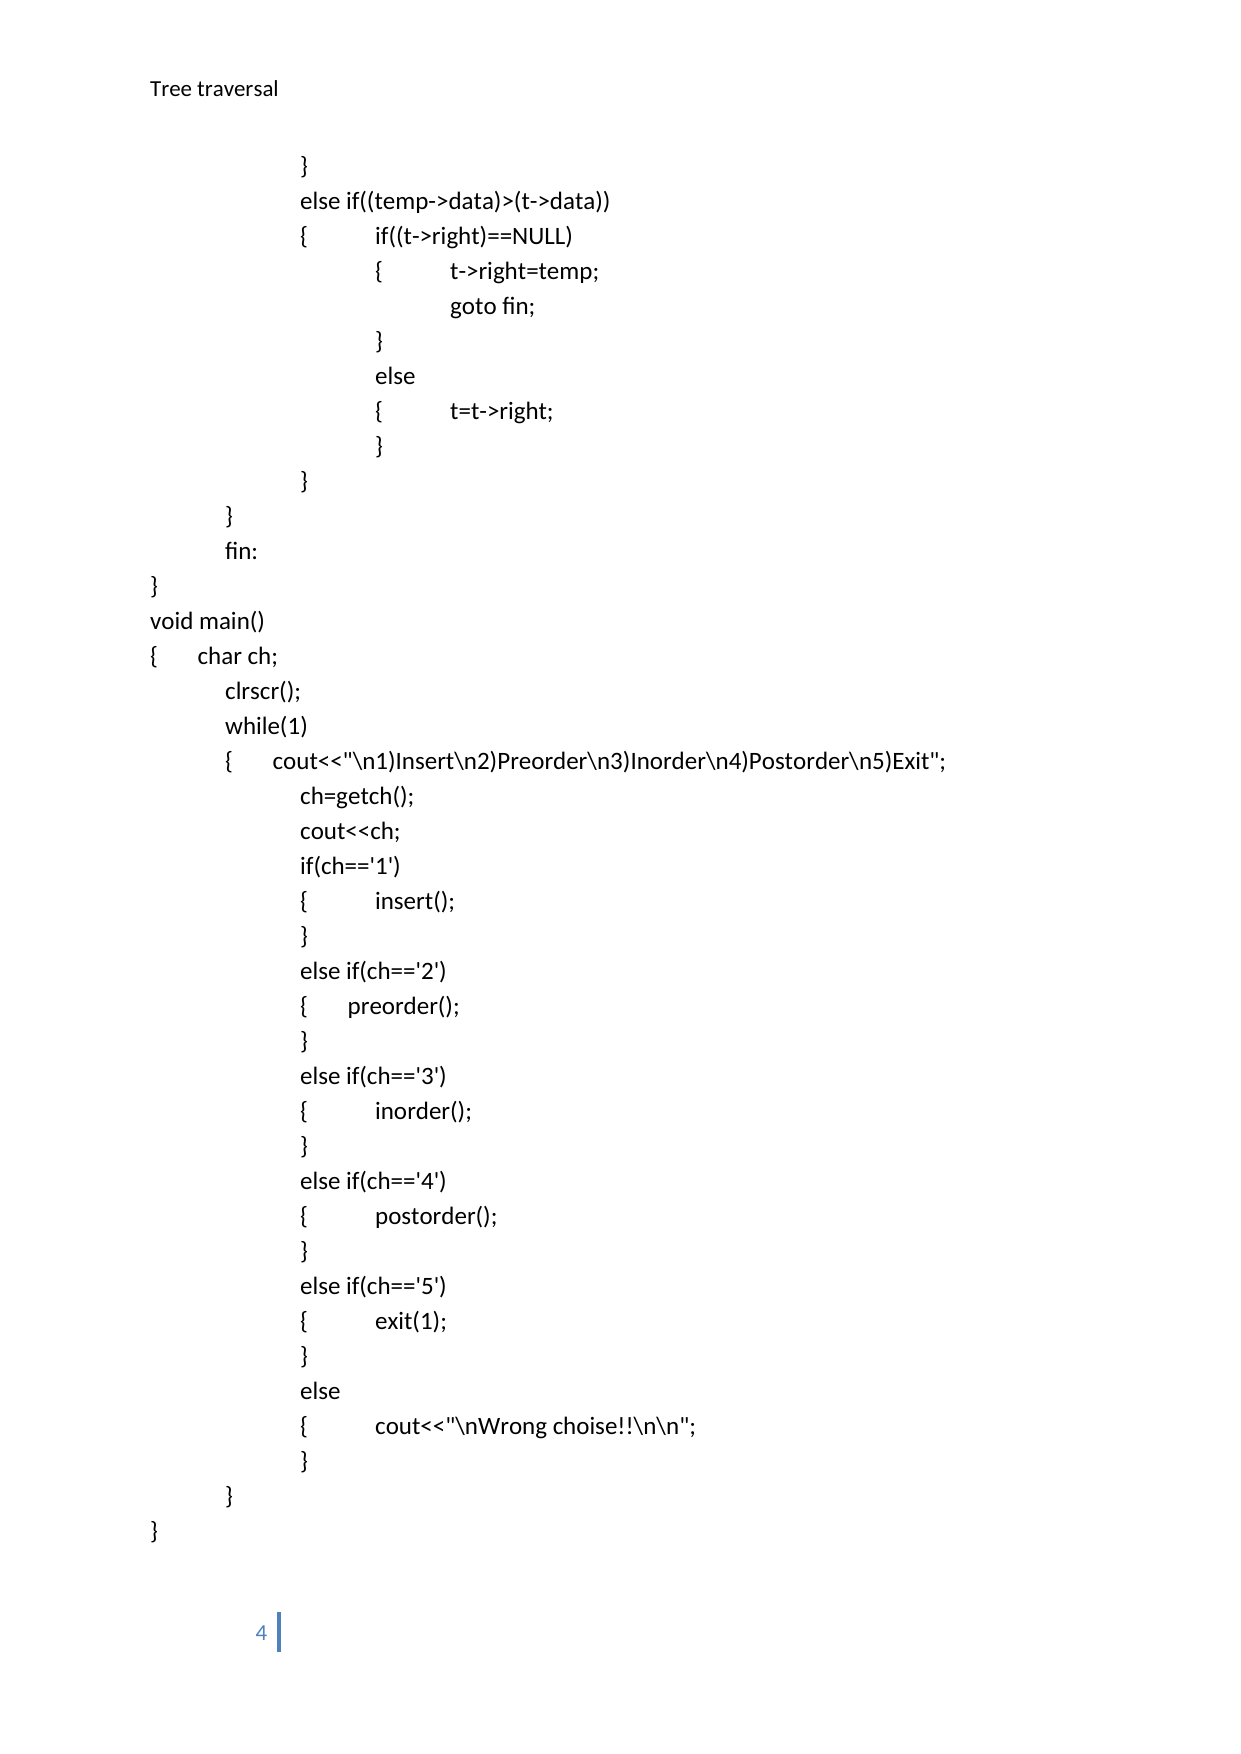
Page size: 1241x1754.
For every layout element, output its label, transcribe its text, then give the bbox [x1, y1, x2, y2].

text else [150, 1375, 1090, 1406]
text else if(ch=='4') [150, 1165, 1090, 1196]
text } [150, 1340, 1090, 1371]
text else if(ch=='2') [150, 955, 1090, 986]
text goto fin; [150, 290, 1090, 321]
text void main() [150, 605, 1090, 636]
text cout<<ch; [150, 815, 1090, 846]
text { char ch; [150, 640, 1090, 671]
text { t=t->right; [150, 395, 1090, 426]
text { insert(); [150, 885, 1090, 916]
text { preorder(); [150, 990, 1090, 1021]
text else if(ch=='3') [150, 1060, 1090, 1091]
text } [150, 1025, 1090, 1056]
text { t->right=temp; [150, 255, 1090, 286]
text { cout<<"\nWrong choise!!\n\n"; [150, 1410, 1090, 1441]
text if(ch=='1') [150, 850, 1090, 881]
text { exit(1); [150, 1305, 1090, 1336]
text ch=getch(); [150, 780, 1090, 811]
text } [150, 1480, 1090, 1511]
text { if((t->right)==NULL) [150, 220, 1090, 251]
text } [150, 1515, 1090, 1546]
text fin: [150, 535, 1090, 566]
text else if(ch=='5') [150, 1270, 1090, 1301]
text clrscr(); [150, 675, 1090, 706]
text } [150, 920, 1090, 951]
text } [150, 1445, 1090, 1476]
text } [150, 465, 1090, 496]
text { inorder(); [150, 1095, 1090, 1126]
text } [150, 430, 1090, 461]
text else [150, 360, 1090, 391]
text } [150, 1130, 1090, 1161]
text else if((temp->data)>(t->data)) [150, 185, 1090, 216]
text { postorder(); [150, 1200, 1090, 1231]
text { cout<<"\n1)Insert\n2)Preorder\n3)Inorder\n4)Postorder\n5)Exit"; [150, 745, 1090, 776]
text } [150, 500, 1090, 531]
text } [150, 570, 1090, 601]
text while(1) [150, 710, 1090, 741]
text } [150, 150, 1090, 181]
text } [150, 1235, 1090, 1266]
text } [150, 325, 1090, 356]
